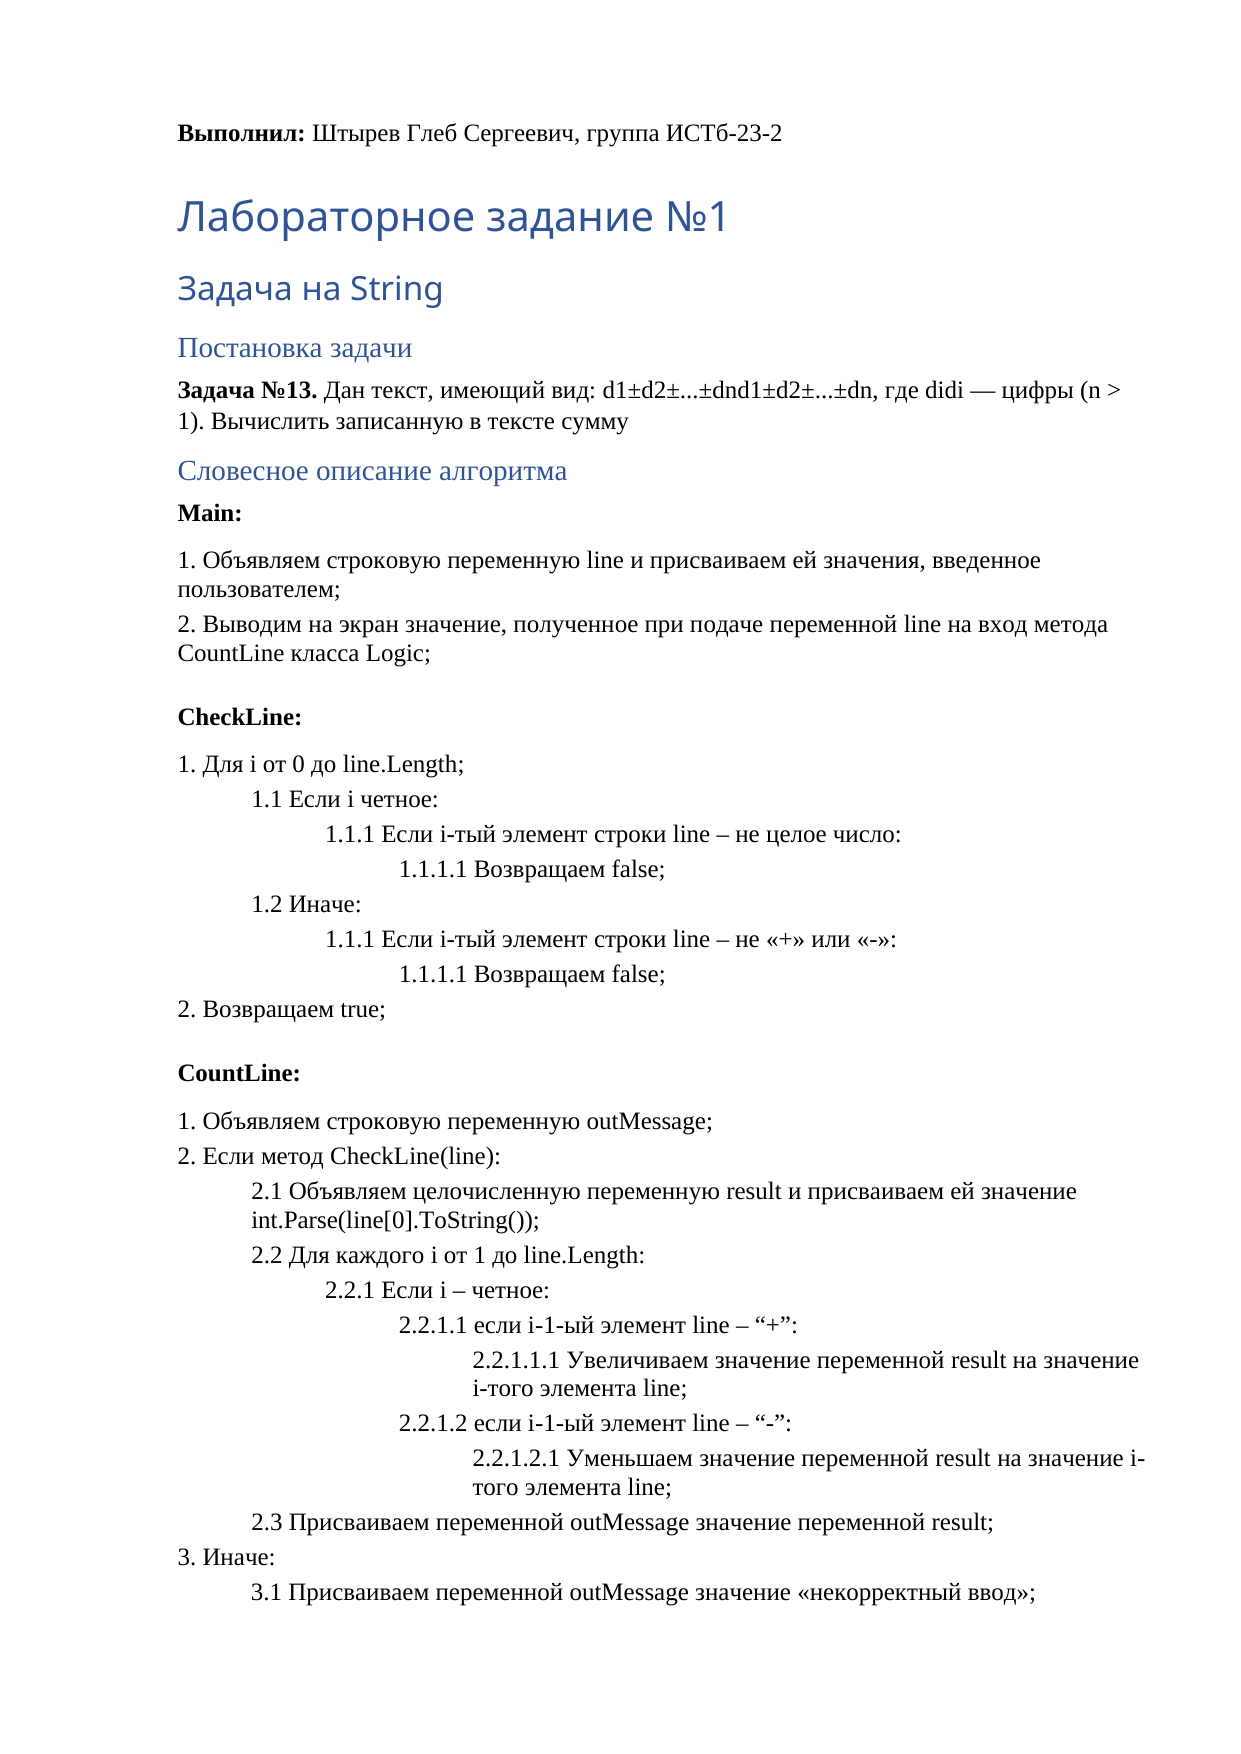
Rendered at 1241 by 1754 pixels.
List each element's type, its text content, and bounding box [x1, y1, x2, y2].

text 1. Объявляем строковую переменную line и присваиваем ей значения, введенное пользователем; [177, 546, 1152, 603]
text 3.1 Присваиваем переменной outMessage значение «некорректный ввод»; [251, 1577, 1152, 1606]
text 1.1 Если i четное: [177, 784, 1152, 813]
text 2.2.1.1.1 Увеличиваем значение переменной result на значение i-того элемента line; [472, 1345, 1152, 1402]
text 2.2.1.1 если i-1-ый элемент line – “+”: [177, 1310, 1152, 1338]
text 2.2.1.2 если i-1-ый элемент line – “-”: [177, 1408, 1152, 1437]
text 2.2 Для каждого i от 1 до line.Length: [177, 1240, 1152, 1268]
text 2.3 Присваиваем переменной outMessage значение переменной result; [177, 1507, 1152, 1536]
text Выполнил: Штырев Глеб Сергеевич, группа ИСТб-23-2 [177, 118, 1152, 147]
text Main: [177, 498, 1152, 527]
text 1.1.1 Если i-тый элемент строки line – не «+» или «-»: [177, 924, 1152, 953]
text 2. Возвращаем true; [177, 994, 1152, 1023]
text 2. Выводим на экран значение, полученное при подаче переменной line на вход метода CountLine класса Logic; [177, 609, 1152, 667]
subtitle Лабораторное задание №1 [177, 187, 1152, 243]
text 2. Если метод CheckLine(line): [177, 1141, 1152, 1170]
subtitle Задача на String [177, 264, 1152, 310]
text CheckLine: [177, 702, 1152, 731]
text 1.1.1 Если i-тый элемент строки line – не целое число: [177, 819, 1152, 848]
text CountLine: [177, 1058, 1152, 1087]
text 2.2.1.2.1 Уменьшаем значение переменной result на значение i-того элемента line; [472, 1443, 1152, 1501]
text 2.1 Объявляем целочисленную переменную result и присваиваем ей значение int.Parse(line[0].ToString()); [251, 1176, 1152, 1233]
text 1.1.1.1 Возвращаем false; [177, 854, 1152, 883]
text 1. Объявляем строковую переменную outMessage; [177, 1106, 1152, 1135]
subtitle Словесное описание алгоритма [177, 453, 1152, 487]
text 1.1.1.1 Возвращаем false; [177, 959, 1152, 988]
subtitle Постановка задачи [177, 330, 1152, 364]
text 2.2.1 Если i – четное: [177, 1275, 1152, 1303]
text 1. Для i от 0 до line.Length; [177, 749, 1152, 778]
text Задача №13. Дан текст, имеющий вид: d1±d2±...±dnd1±d2±...±dn, где didi — цифры (n > 1). Вычислить записанную в тексте сумму [177, 375, 1152, 434]
text 1.2 Иначе: [177, 889, 1152, 918]
text 3. Иначе: [177, 1542, 1152, 1571]
